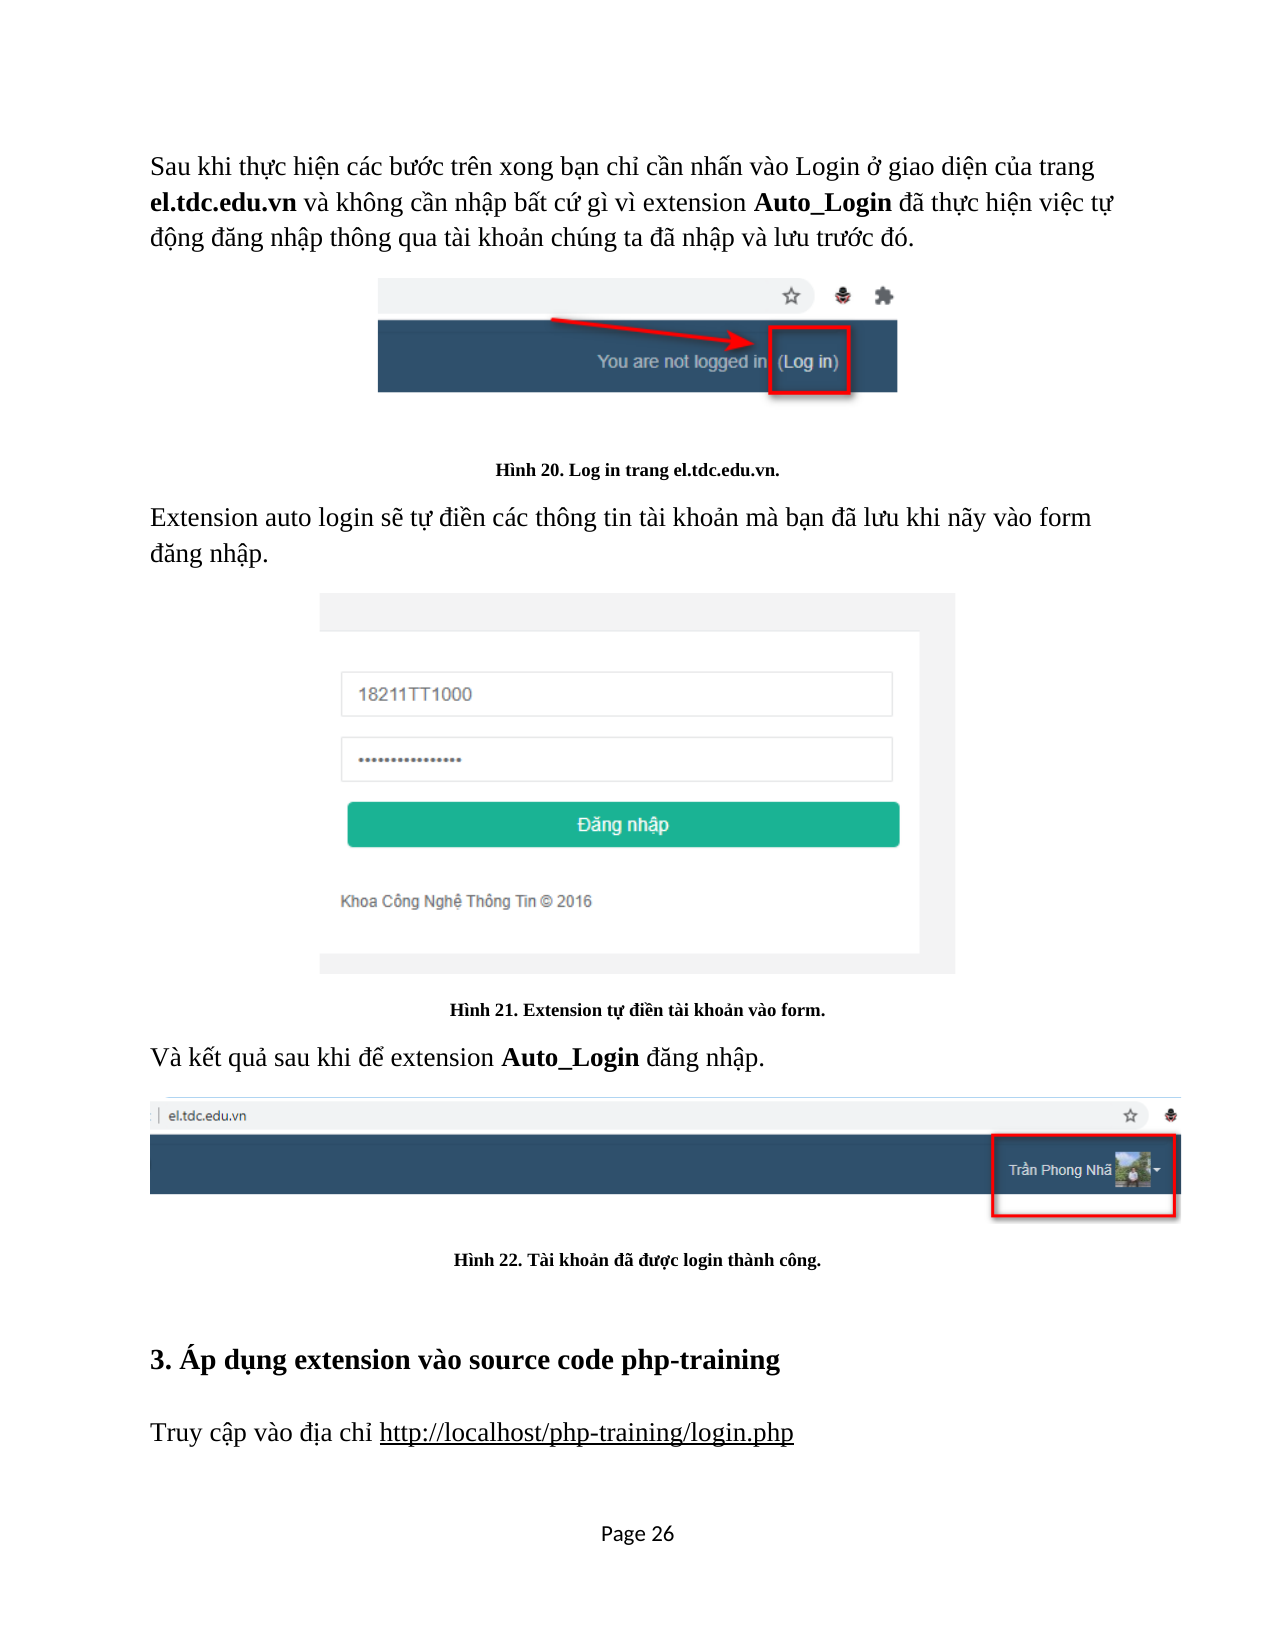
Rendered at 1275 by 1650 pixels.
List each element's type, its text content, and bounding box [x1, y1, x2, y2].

text Và kết quả sau khi để extension Auto_Login đăng nhập. [150, 1041, 1125, 1072]
picture [150, 1097, 1182, 1224]
text Truy cập vào địa chỉ http://localhost/php-training/login.php [150, 1416, 1125, 1447]
text Hình 21. Extension tự điền tài khoản vào form. [150, 999, 1125, 1020]
text Hình 20. Log in trang el.tdc.edu.vn. [150, 459, 1125, 481]
picture [377, 278, 898, 434]
text Extension auto login sẽ tự điền các thông tin tài khoản mà bạn đã lưu khi nãy vào form đăng nhập. [150, 501, 1125, 568]
text Hình 22. Tài khoản đã được login thành công. [150, 1249, 1125, 1270]
picture [319, 593, 956, 974]
subtitle 3. Áp dụng extension vào source code php-training [150, 1342, 1125, 1412]
text Sau khi thực hiện các bước trên xong bạn chỉ cần nhấn vào Login ở giao diện của trang el.tdc.edu.vn và không cần nhập bất cứ gì vì extension Auto_Login đã thực hiện việc tự động đăng nhập thông qua tài khoản chúng ta đã nhập và lưu trước đó. [150, 150, 1125, 253]
